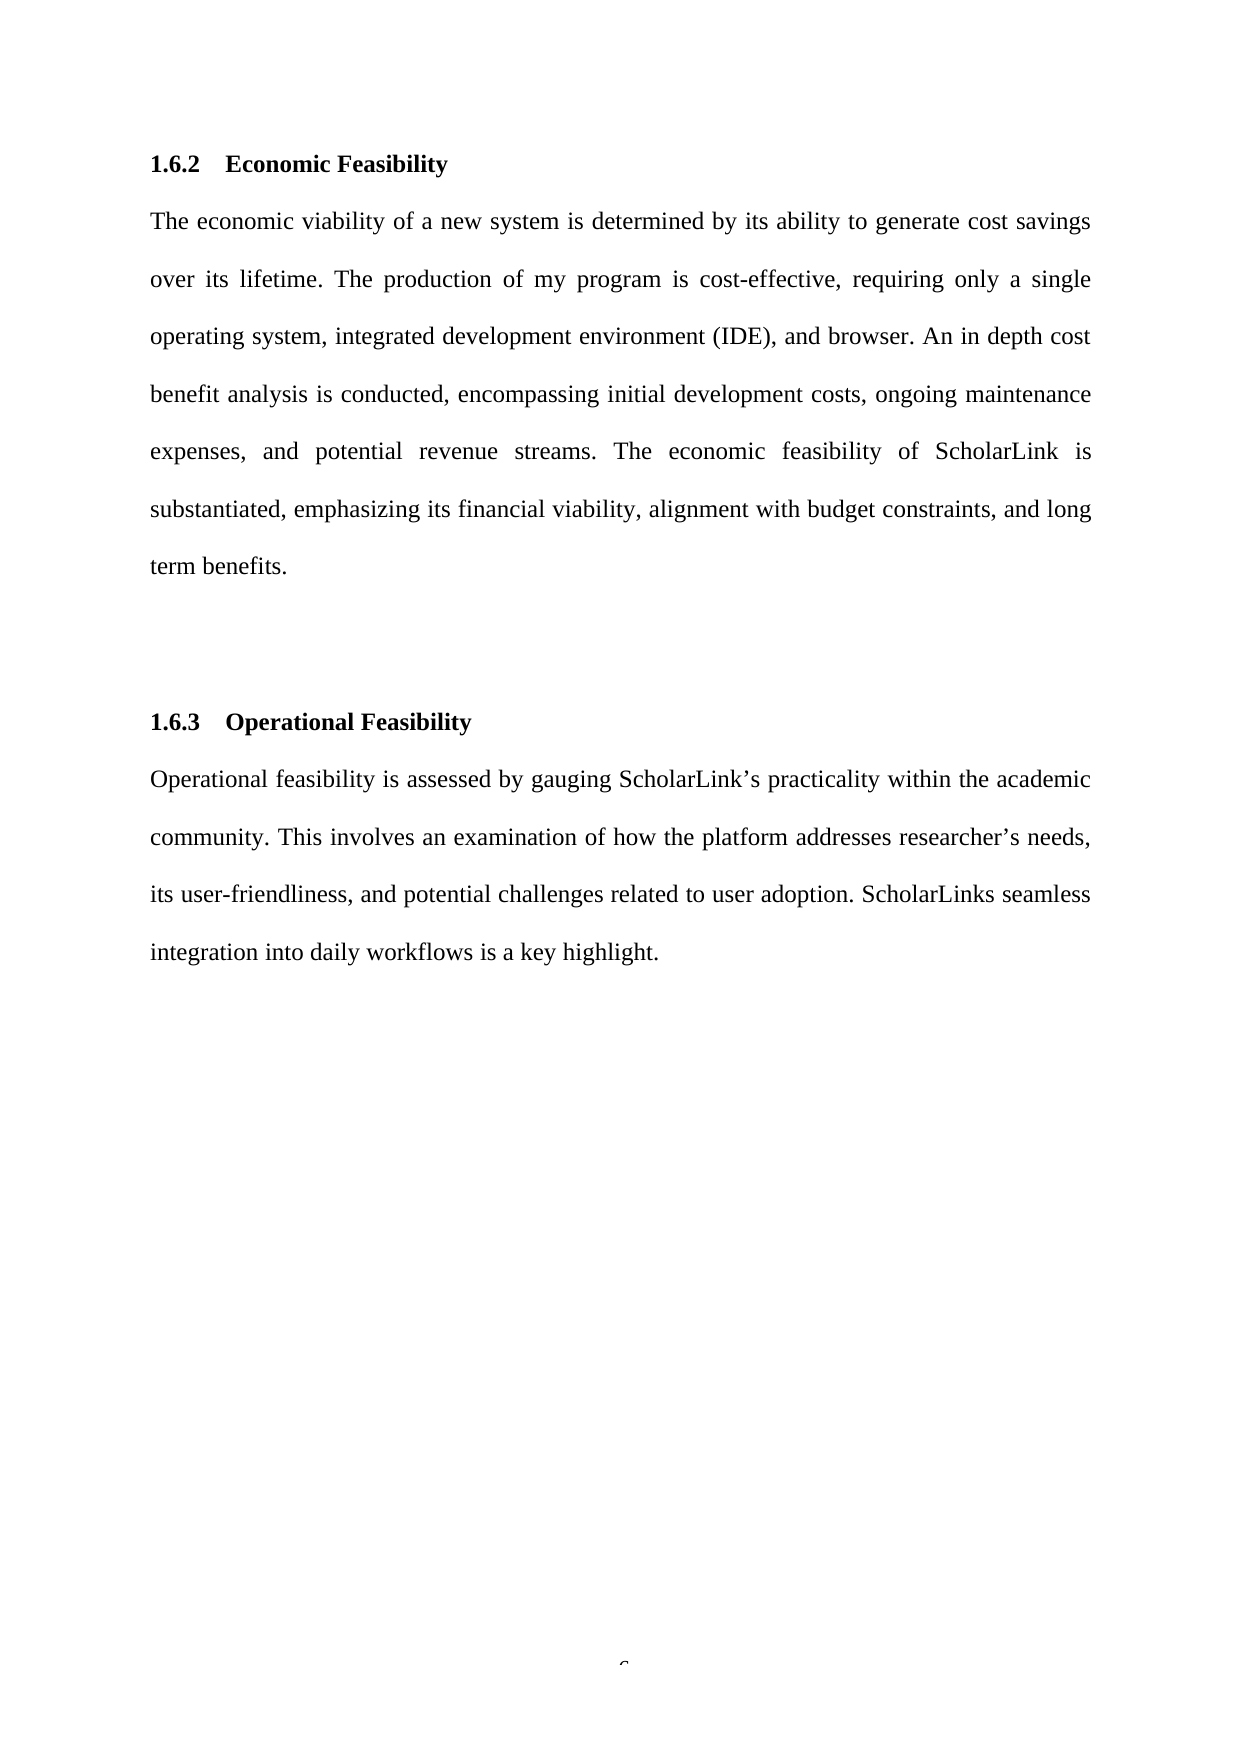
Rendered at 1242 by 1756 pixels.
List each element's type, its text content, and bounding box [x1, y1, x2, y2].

subtitle Operational Feasibility [150, 707, 1106, 736]
text The economic viability of a new system is determined by its ability to generate cost savings over its lifetime. The production of my program is cost-effective, requiring only a single operating system, integrated development environment (IDE), and browser. An in depth cost benefit analysis is conducted, encompassing initial development costs, ongoing maintenance expenses, and potential revenue streams. The economic feasibility of ScholarLink is substantiated, emphasizing its financial viability, alignment with budget constraints, and long term benefits. [150, 206, 1092, 580]
subtitle Economic Feasibility [150, 149, 1106, 178]
text Operational feasibility is assessed by gauging ScholarLink’s practicality within the academic community. This involves an examination of how the platform addresses researcher’s needs, its user-friendliness, and potential challenges related to user adoption. ScholarLinks seamless integration into daily workflows is a key highlight. [150, 764, 1092, 965]
